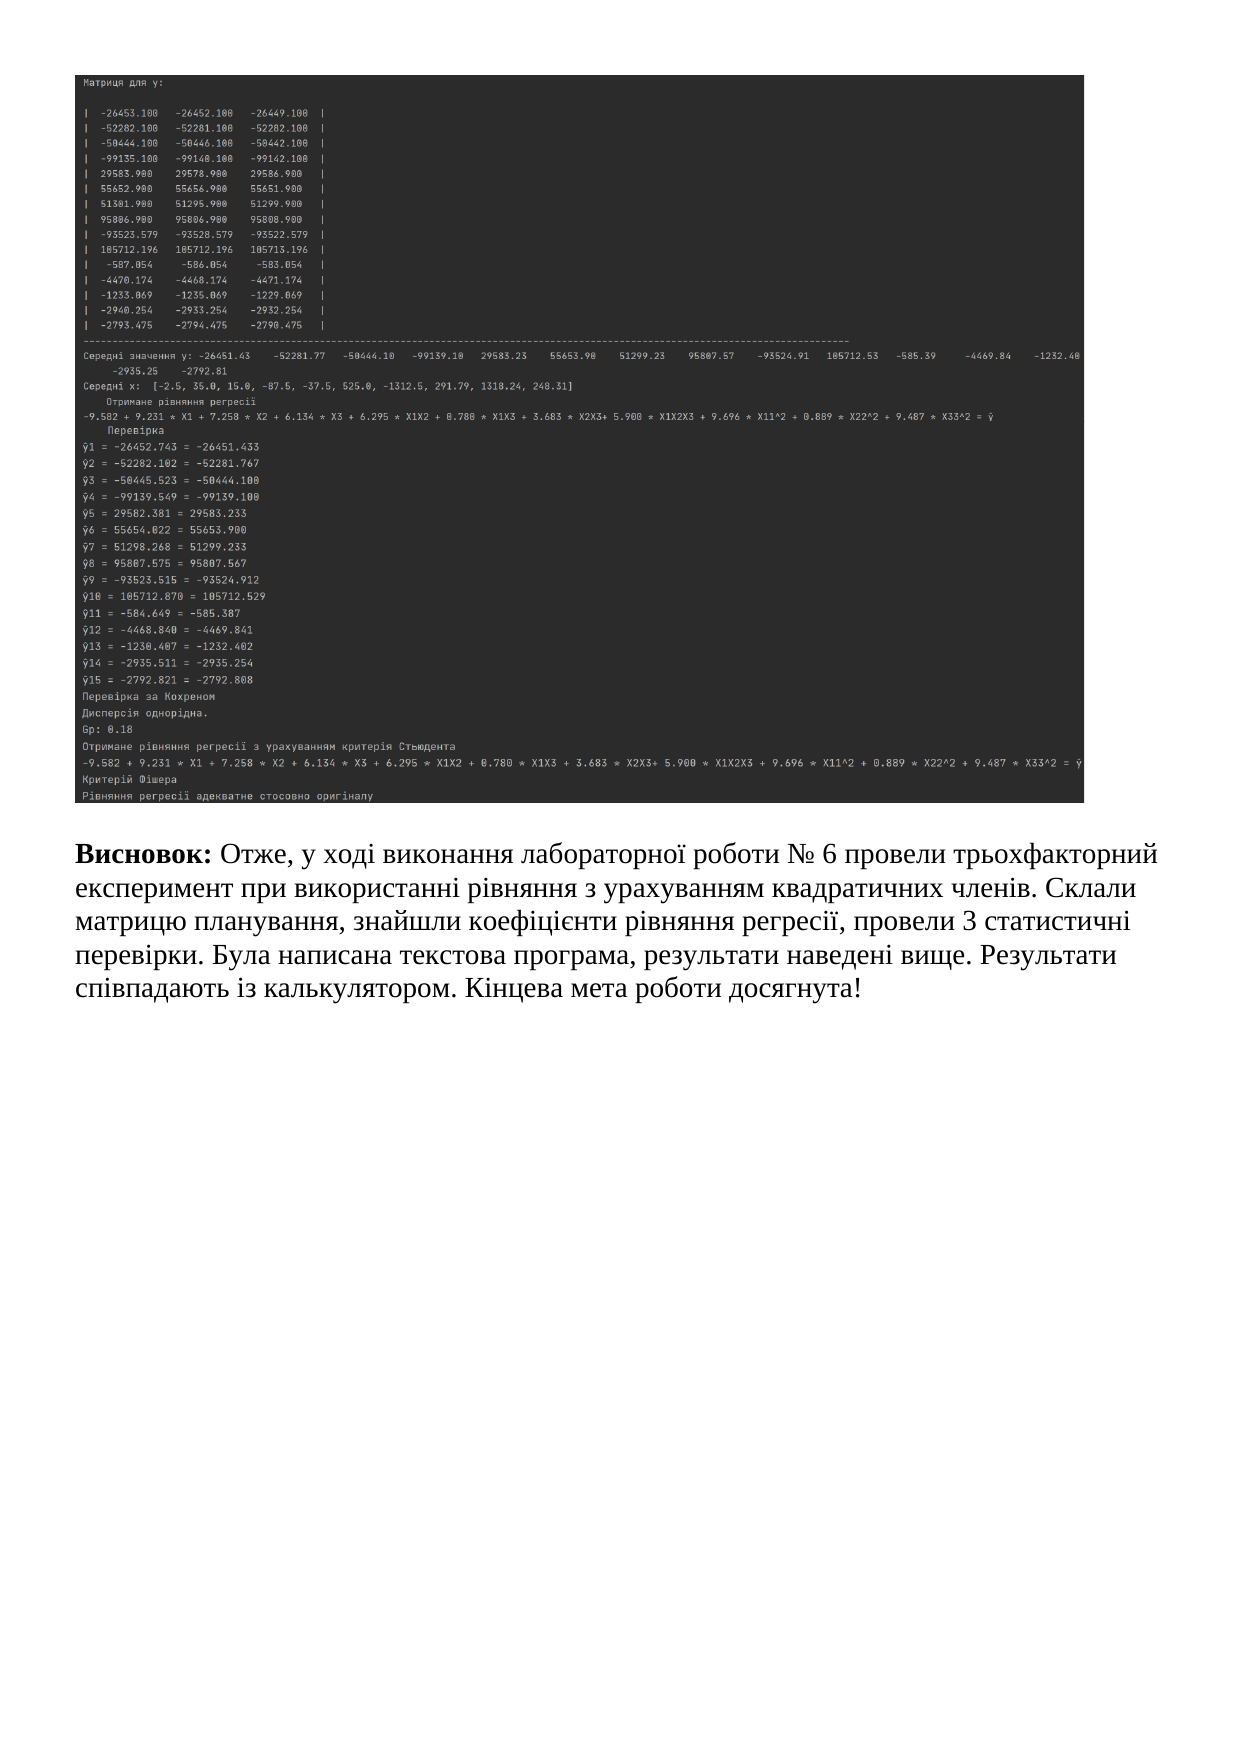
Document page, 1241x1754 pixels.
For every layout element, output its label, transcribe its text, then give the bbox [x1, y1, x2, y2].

picture [75, 75, 1085, 803]
text Висновок: Отже, у ході виконання лабораторної роботи № 6 провели трьохфакторний експеримент при використанні рівняння з урахуванням квадратичних членів. Склали матрицю планування, знайшли коефіцієнти рівняння регресії, провели 3 статистичні перевірки. Була написана текстова програма, результати наведені вище. Результати співпадають із калькулятором. Кінцева мета роботи досягнута! [75, 836, 1165, 1004]
